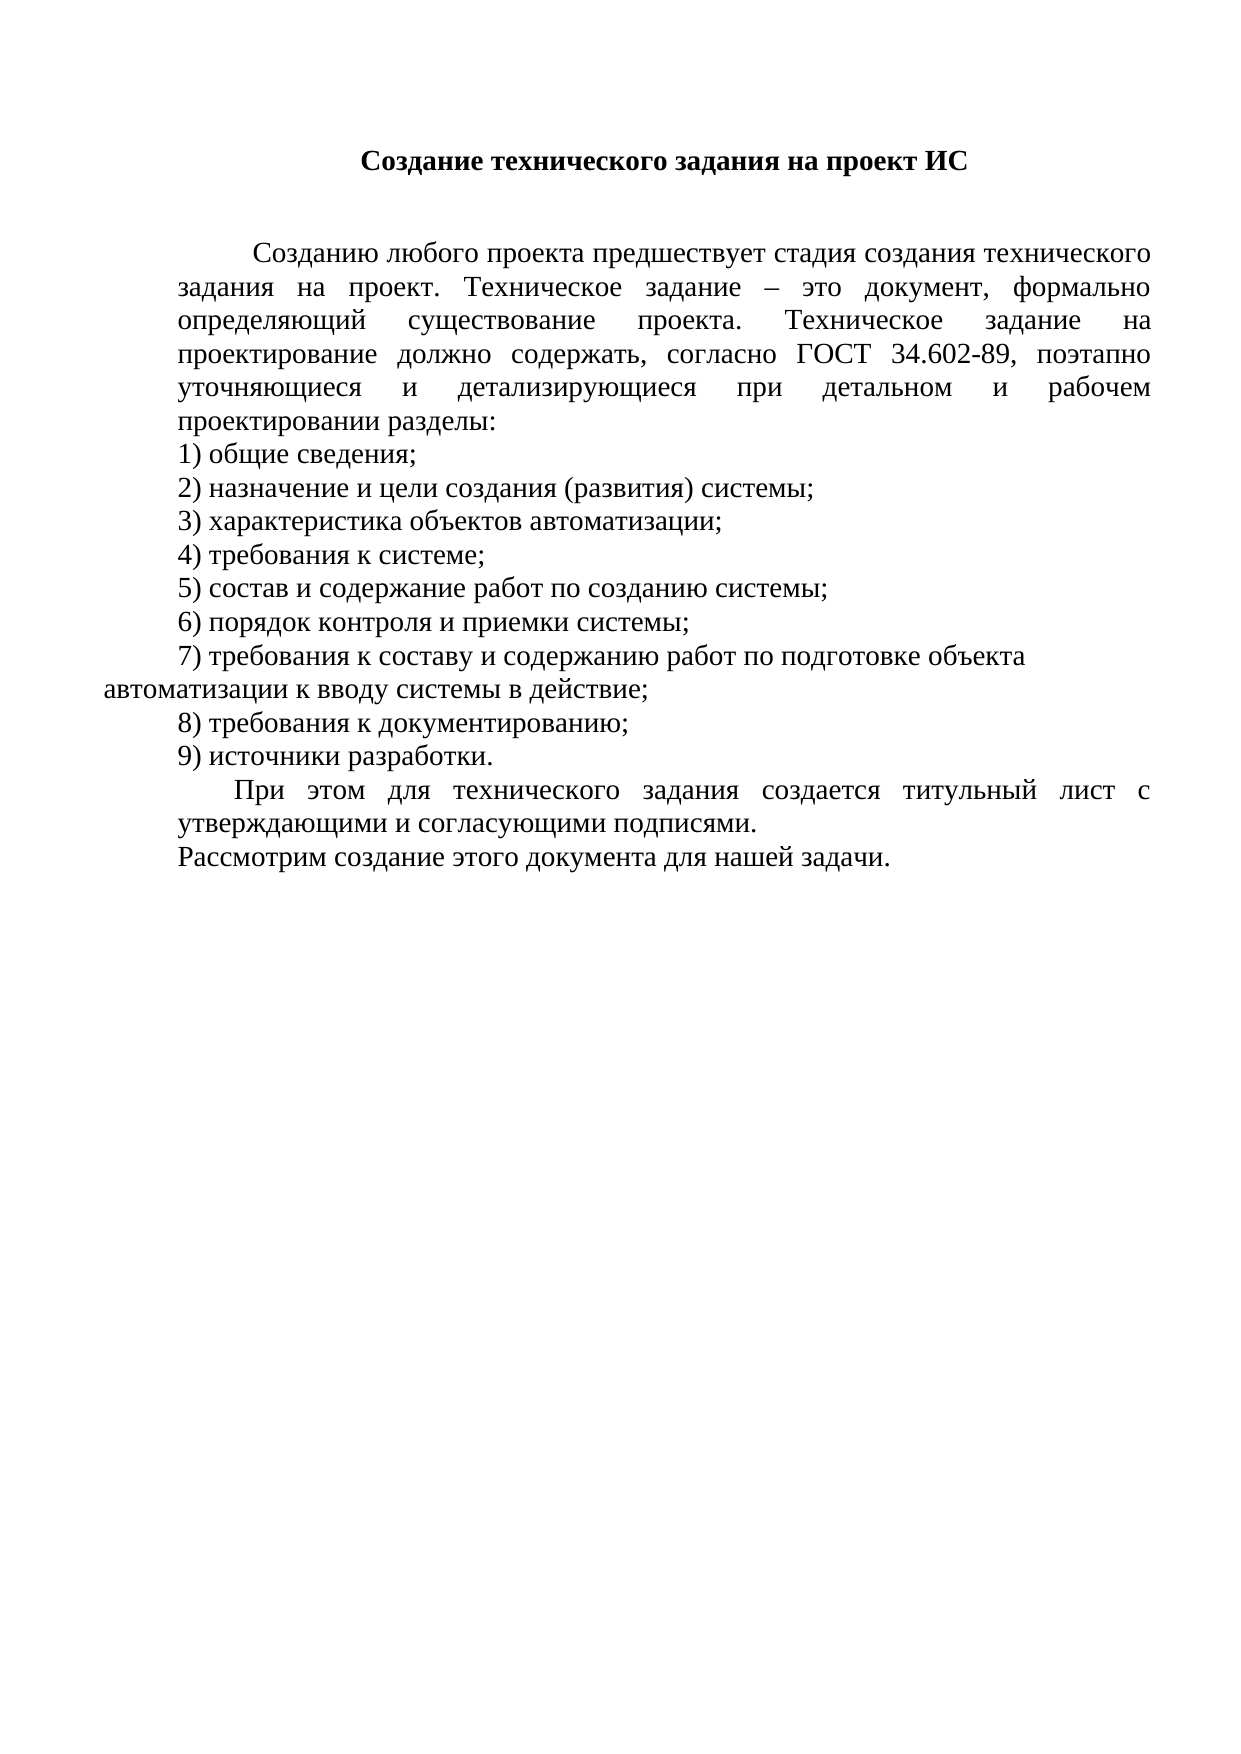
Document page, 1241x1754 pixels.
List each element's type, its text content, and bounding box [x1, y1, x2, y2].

text 5) состав и содержание работ по созданию системы; [103, 571, 1152, 604]
text 4) требования к системе; [103, 537, 1152, 571]
text 2) назначение и цели создания (развития) системы; [103, 470, 1152, 503]
text 8) требования к документированию; [103, 705, 1152, 738]
text 7) требования к составу и содержанию работ по подготовке объекта автоматизации к вводу системы в действие; [103, 638, 1152, 705]
text Рассмотрим создание этого документа для нашей задачи. [103, 839, 1152, 872]
text 6) порядок контроля и приемки системы; [103, 604, 1152, 638]
text 9) источники разработки. [103, 738, 1152, 772]
text При этом для технического задания создается титульный лист с утверждающими и согласующими подписями. [177, 772, 1152, 839]
text 1) общие сведения; [103, 436, 1152, 470]
subtitle Создание технического задания на проект ИС [177, 143, 1152, 177]
text Созданию любого проекта предшествует стадия создания технического задания на проект. Техническое задание – это документ, формально определяющий существование проекта. Техническое задание на проектирование должно содержать, согласно ГОСТ 34.602-89, поэтапно уточняющиеся и детализирующиеся при детальном и рабочем проектировании разделы: [177, 235, 1152, 436]
text 3) характеристика объектов автоматизации; [103, 503, 1152, 537]
